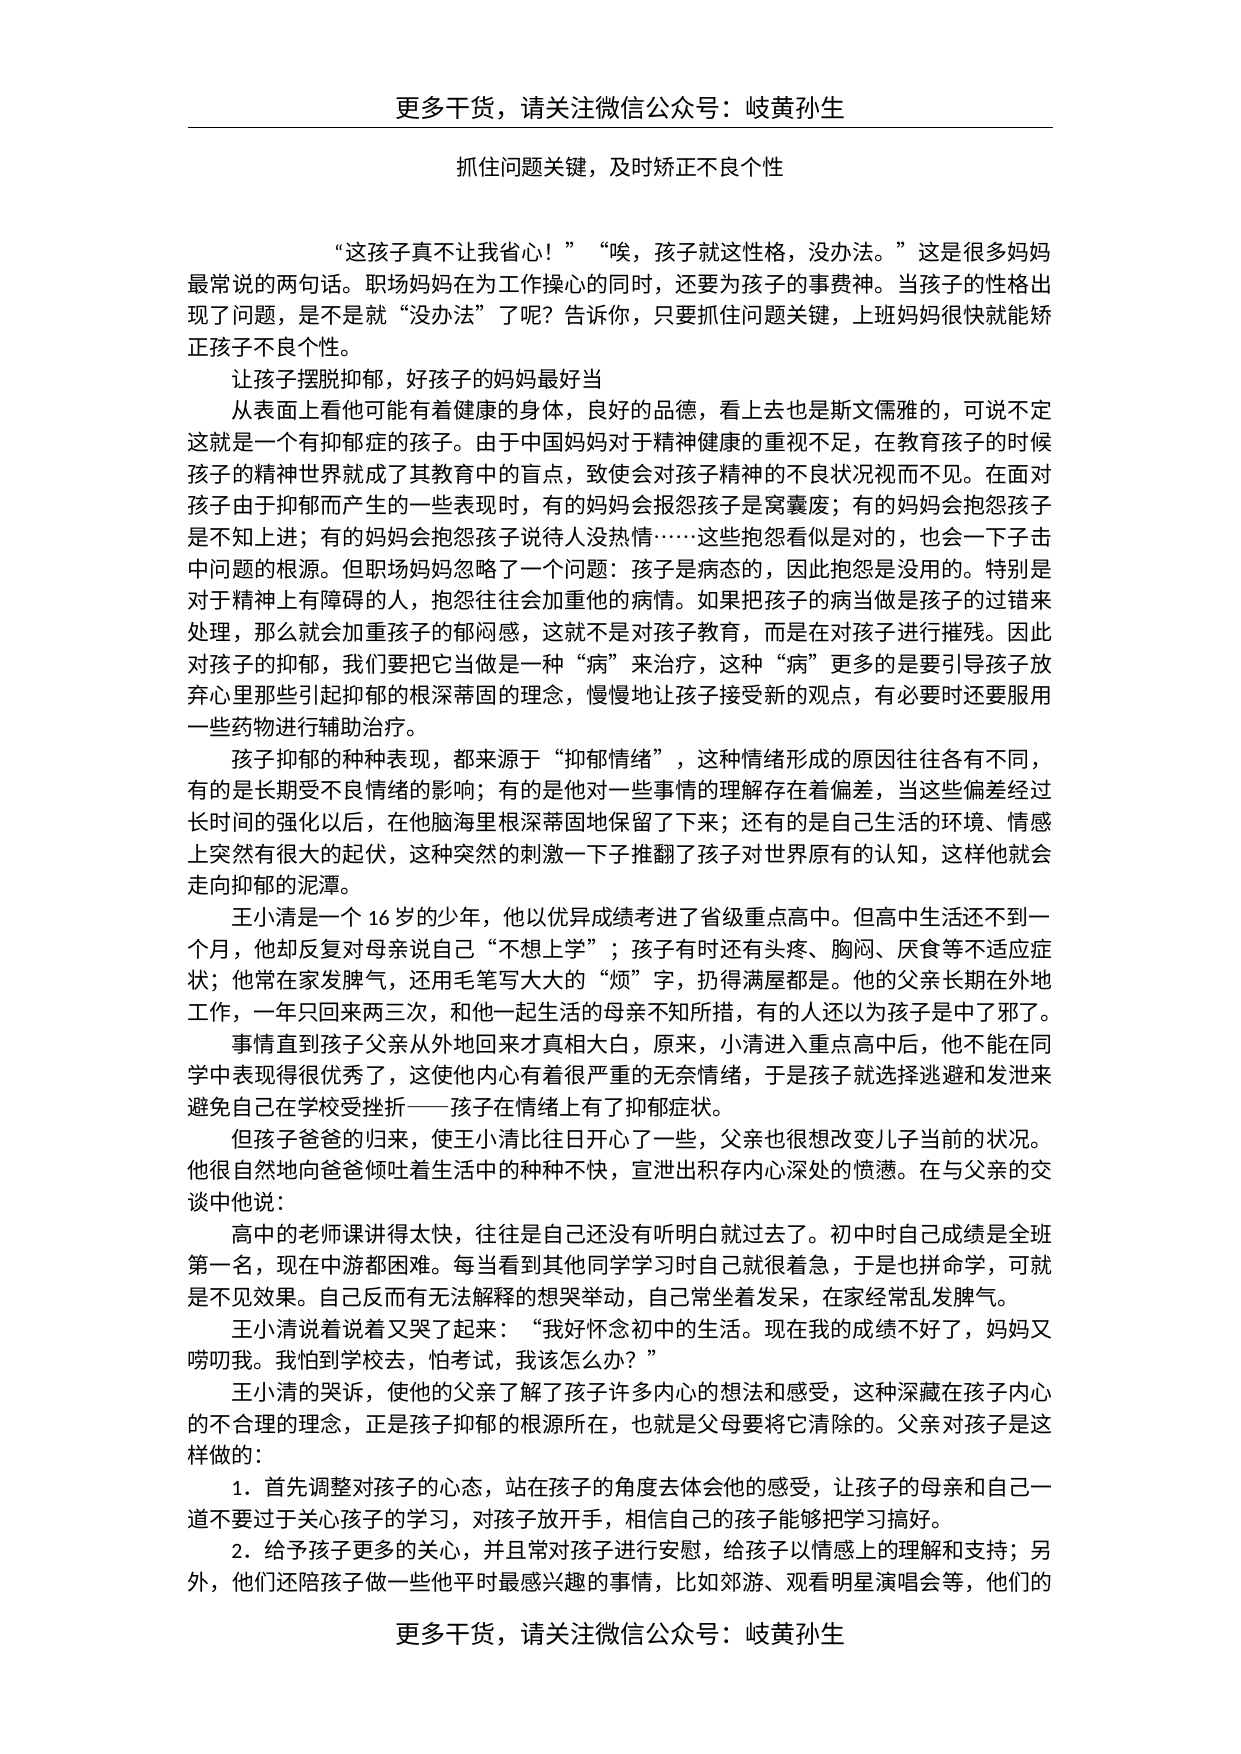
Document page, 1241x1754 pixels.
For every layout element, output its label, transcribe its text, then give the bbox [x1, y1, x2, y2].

text 抓住问题关键，及时矫正不良个性 [187, 150, 1053, 182]
text 从表面上看他可能有着健康的身体，良好的品德，看上去也是斯文儒雅的，可说不定这就是一个有抑郁症的孩子。由于中国妈妈对于精神健康的重视不足，在教育孩子的时候，孩子的精神世界就成了其教育中的盲点，致使会对孩子精神的不良状况视而不见。在面对孩子由于抑郁而产生的一些表现时，有的妈妈会报怨孩子是窝囊废；有的妈妈会抱怨孩子是不知上进；有的妈妈会抱怨孩子说待人没热情……这些抱怨看似是对的，也会一下子击中问题的根源。但职场妈妈忽略了一个问题：孩子是病态的，因此抱怨是没用的。特别是对于精神上有障碍的人，抱怨往往会加重他的病情。如果把孩子的病当做是孩子的过错来处理，那么就会加重孩子的郁闷感，这就不是对孩子教育，而是在对孩子进行摧残。因此，对孩子的抑郁，我们要把它当做是一种“病”来治疗，这种“病”更多的是要引导孩子放弃心里那些引起抑郁的根深蒂固的理念，慢慢地让孩子接受新的观点，有必要时还要服用一些药物进行辅助治疗。 [187, 393, 1053, 742]
text 王小清是一个16岁的少年，他以优异成绩考进了省级重点高中。但高中生活还不到一个月，他却反复对母亲说自己“不想上学”；孩子有时还有头疼、胸闷、厌食等不适应症状；他常在家发脾气，还用毛笔写大大的“烦”字，扔得满屋都是。他的父亲长期在外地工作，一年只回来两三次，和他一起生活的母亲不知所措，有的人还以为孩子是中了邪了。 [187, 900, 1053, 1027]
text 1．首先调整对孩子的心态，站在孩子的角度去体会他的感受，让孩子的母亲和自己一道不要过于关心孩子的学习，对孩子放开手，相信自己的孩子能够把学习搞好。 [187, 1470, 1053, 1533]
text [187, 1533, 1053, 1597]
text 让孩子摆脱抑郁，好孩子的妈妈最好当 [187, 362, 1053, 393]
text “这孩子真不让我省心！”“唉，孩子就这性格，没办法。”这是很多妈妈最常说的两句话。职场妈妈在为工作操心的同时，还要为孩子的事费神。当孩子的性格出现了问题，是不是就“没办法”了呢？告诉你，只要抓住问题关键，上班妈妈很快就能矫正孩子不良个性。 [187, 235, 1053, 362]
text 孩子抑郁的种种表现，都来源于“抑郁情绪”，这种情绪形成的原因往往各有不同，有的是长期受不良情绪的影响；有的是他对一些事情的理解存在着偏差，当这些偏差经过长时间的强化以后，在他脑海里根深蒂固地保留了下来；还有的是自己生活的环境、情感上突然有很大的起伏，这种突然的刺激一下子推翻了孩子对世界原有的认知，这样他就会走向抑郁的泥潭。 [187, 742, 1053, 900]
text 但孩子爸爸的归来，使王小清比往日开心了一些，父亲也很想改变儿子当前的状况。他很自然地向爸爸倾吐着生活中的种种不快，宣泄出积存内心深处的愤懑。在与父亲的交谈中他说： [187, 1122, 1053, 1217]
text 事情直到孩子父亲从外地回来才真相大白，原来，小清进入重点高中后，他不能在同学中表现得很优秀了，这使他内心有着很严重的无奈情绪，于是孩子就选择逃避和发泄来避免自己在学校受挫折——孩子在情绪上有了抑郁症状。 [187, 1027, 1053, 1122]
text 王小清的哭诉，使他的父亲了解了孩子许多内心的想法和感受，这种深藏在孩子内心的不合理的理念，正是孩子抑郁的根源所在，也就是父母要将它清除的。父亲对孩子是这样做的： [187, 1375, 1053, 1470]
text 王小清说着说着又哭了起来：“我好怀念初中的生活。现在我的成绩不好了，妈妈又唠叨我。我怕到学校去，怕考试，我该怎么办？” [187, 1312, 1053, 1375]
text 高中的老师课讲得太快，往往是自己还没有听明白就过去了。初中时自己成绩是全班第一名，现在中游都困难。每当看到其他同学学习时自己就很着急，于是也拼命学，可就是不见效果。自己反而有无法解释的想哭举动，自己常坐着发呆，在家经常乱发脾气。 [187, 1217, 1053, 1312]
